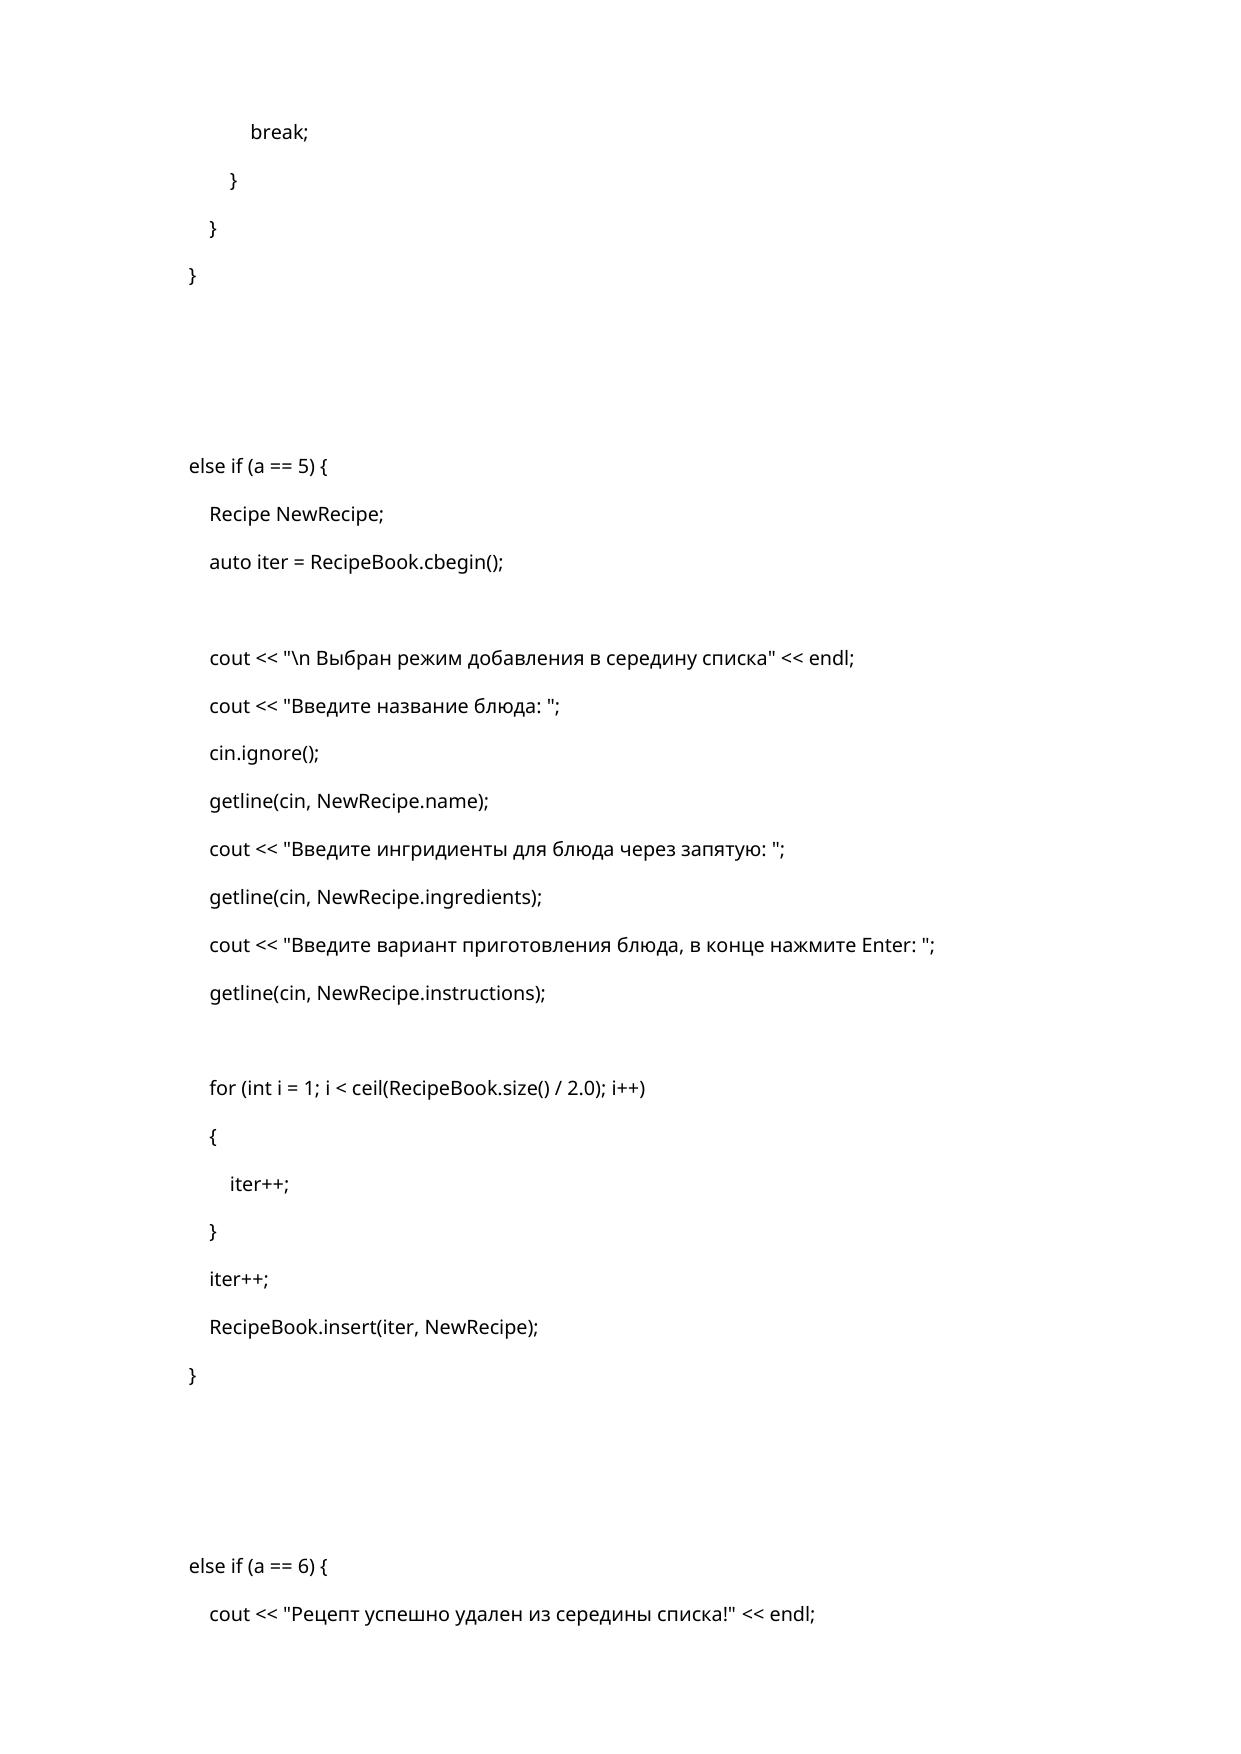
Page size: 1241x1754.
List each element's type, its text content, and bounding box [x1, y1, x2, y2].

text getline(cin, NewRecipe.name); [148, 787, 1137, 814]
text cout << "\n Выбран режим добавления в середину списка" << endl; [148, 644, 1137, 671]
text else if (a == 5) { [148, 453, 1137, 480]
text cout << "Введите вариант приготовления блюда, в конце нажмите Enter: "; [148, 931, 1137, 958]
text } [148, 214, 1137, 241]
text } [148, 1361, 1137, 1388]
text cout << "Введите название блюда: "; [148, 692, 1137, 719]
text break; [148, 118, 1137, 145]
text auto iter = RecipeBook.cbegin(); [148, 548, 1137, 575]
text { [148, 1122, 1137, 1149]
text } [148, 166, 1137, 193]
text iter++; [148, 1266, 1137, 1293]
text cin.ignore(); [148, 740, 1137, 767]
text RecipeBook.insert(iter, NewRecipe); [148, 1313, 1137, 1340]
text cout << "Введите ингридиенты для блюда через запятую: "; [148, 835, 1137, 862]
text } [148, 262, 1137, 288]
text Recipe NewRecipe; [148, 501, 1137, 528]
text else if (a == 6) { [148, 1552, 1137, 1579]
text getline(cin, NewRecipe.ingredients); [148, 883, 1137, 910]
text iter++; [148, 1170, 1137, 1197]
text getline(cin, NewRecipe.instructions); [148, 979, 1137, 1006]
text cout << "Рецепт успешно удален из середины списка!" << endl; [148, 1600, 1137, 1627]
text } [148, 1218, 1137, 1245]
text for (int i = 1; i < ceil(RecipeBook.size() / 2.0); i++) [148, 1074, 1137, 1101]
